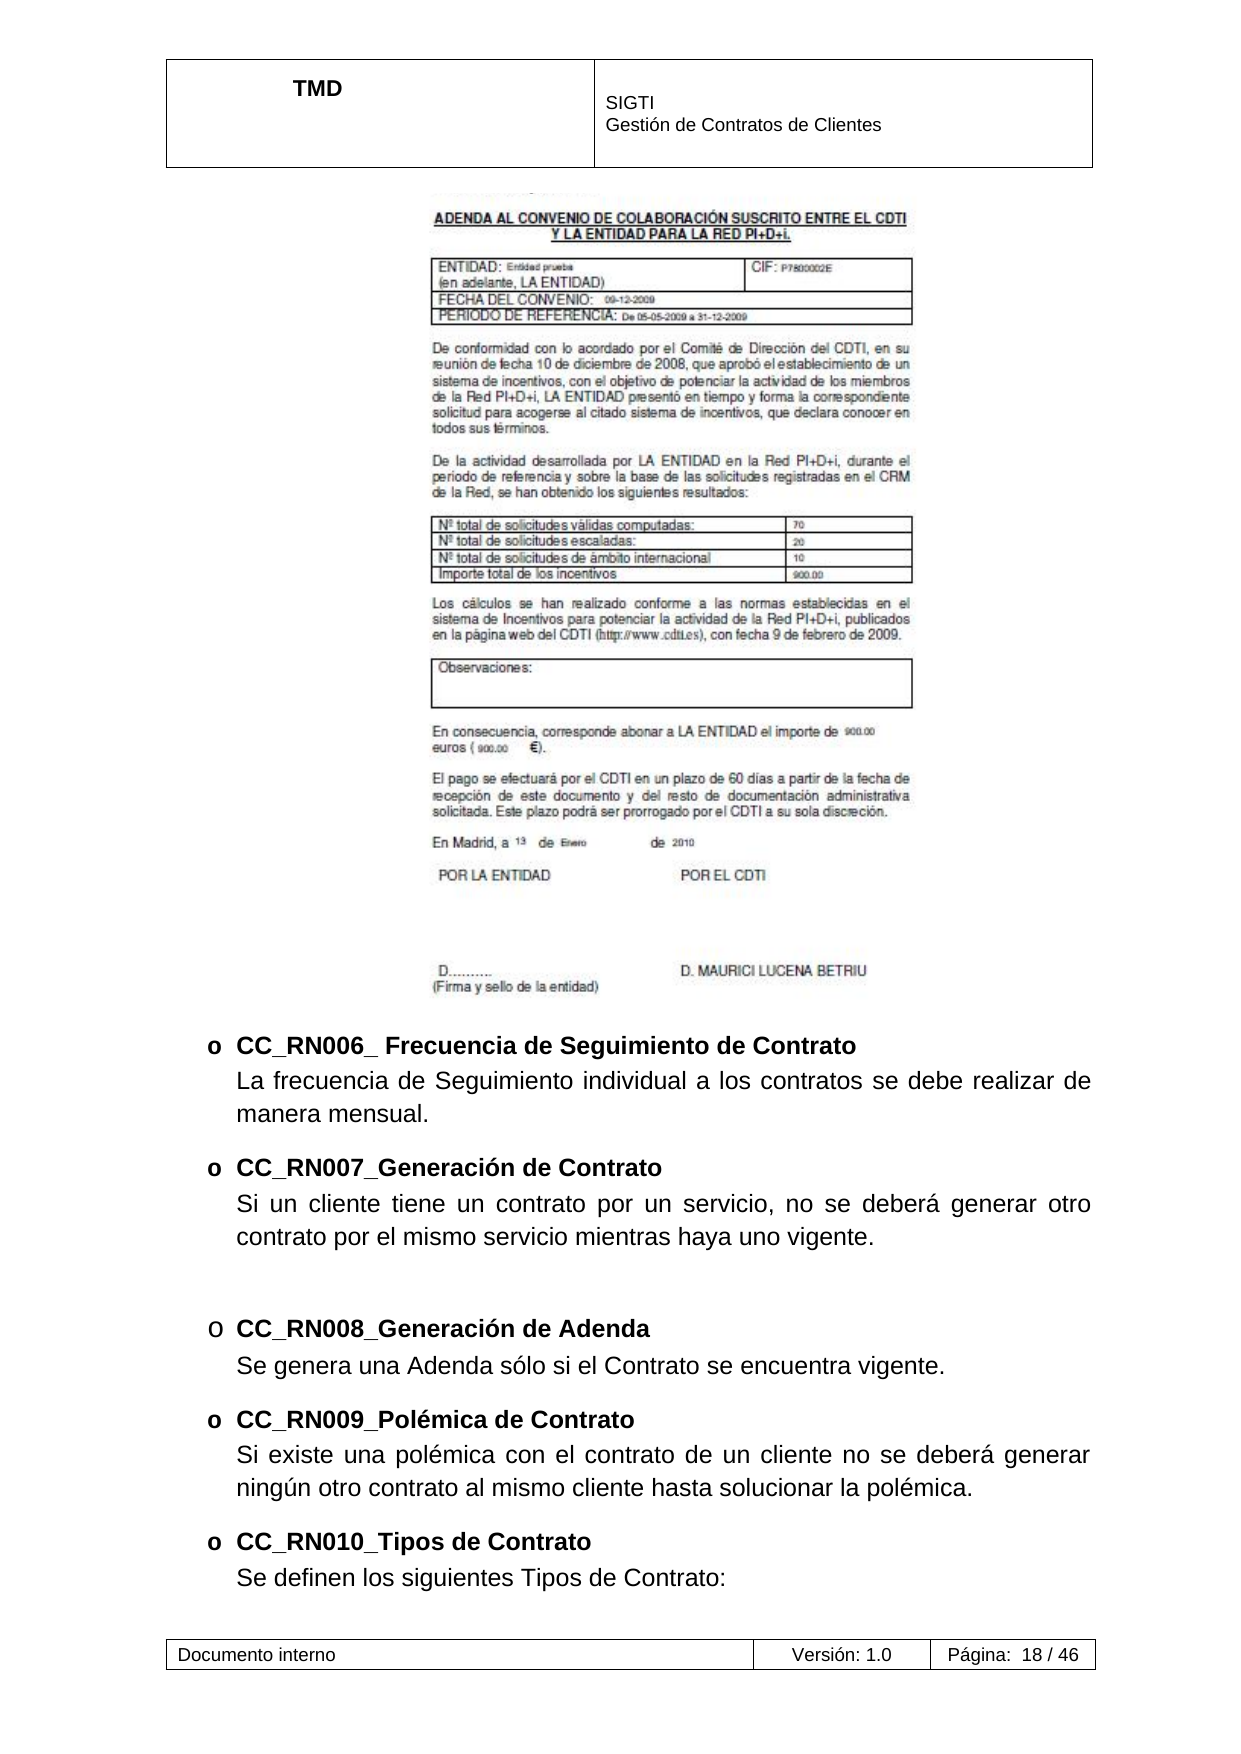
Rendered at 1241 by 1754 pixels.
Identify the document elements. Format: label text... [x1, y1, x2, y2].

text La frecuencia de Seguimiento individual a los contratos se debe realizar de manera mensual. [236, 1066, 1092, 1128]
list CC_RN006_ Frecuencia de Seguimiento de Contrato [207, 1031, 1092, 1062]
picture [381, 193, 948, 1006]
text Se definen los siguientes Tipos de Contrato: [236, 1563, 1092, 1591]
list CC_RN009_Polémica de Contrato [207, 1405, 1092, 1436]
list CC_RN008_Generación de Adenda [207, 1313, 1092, 1346]
list CC_RN010_Tipos de Contrato [207, 1527, 1092, 1558]
text Se genera una Adenda sólo si el Contrato se encuentra vigente. [236, 1351, 1092, 1379]
text Si un cliente tiene un contrato por un servicio, no se deberá generar otro contrato por el mismo servicio mientras haya uno vigente. [236, 1188, 1092, 1250]
list CC_RN007_Generación de Contrato [207, 1153, 1092, 1184]
text Si existe una polémica con el contrato de un cliente no se deberá generar ningún otro contrato al mismo cliente hasta solucionar la polémica. [236, 1440, 1092, 1502]
